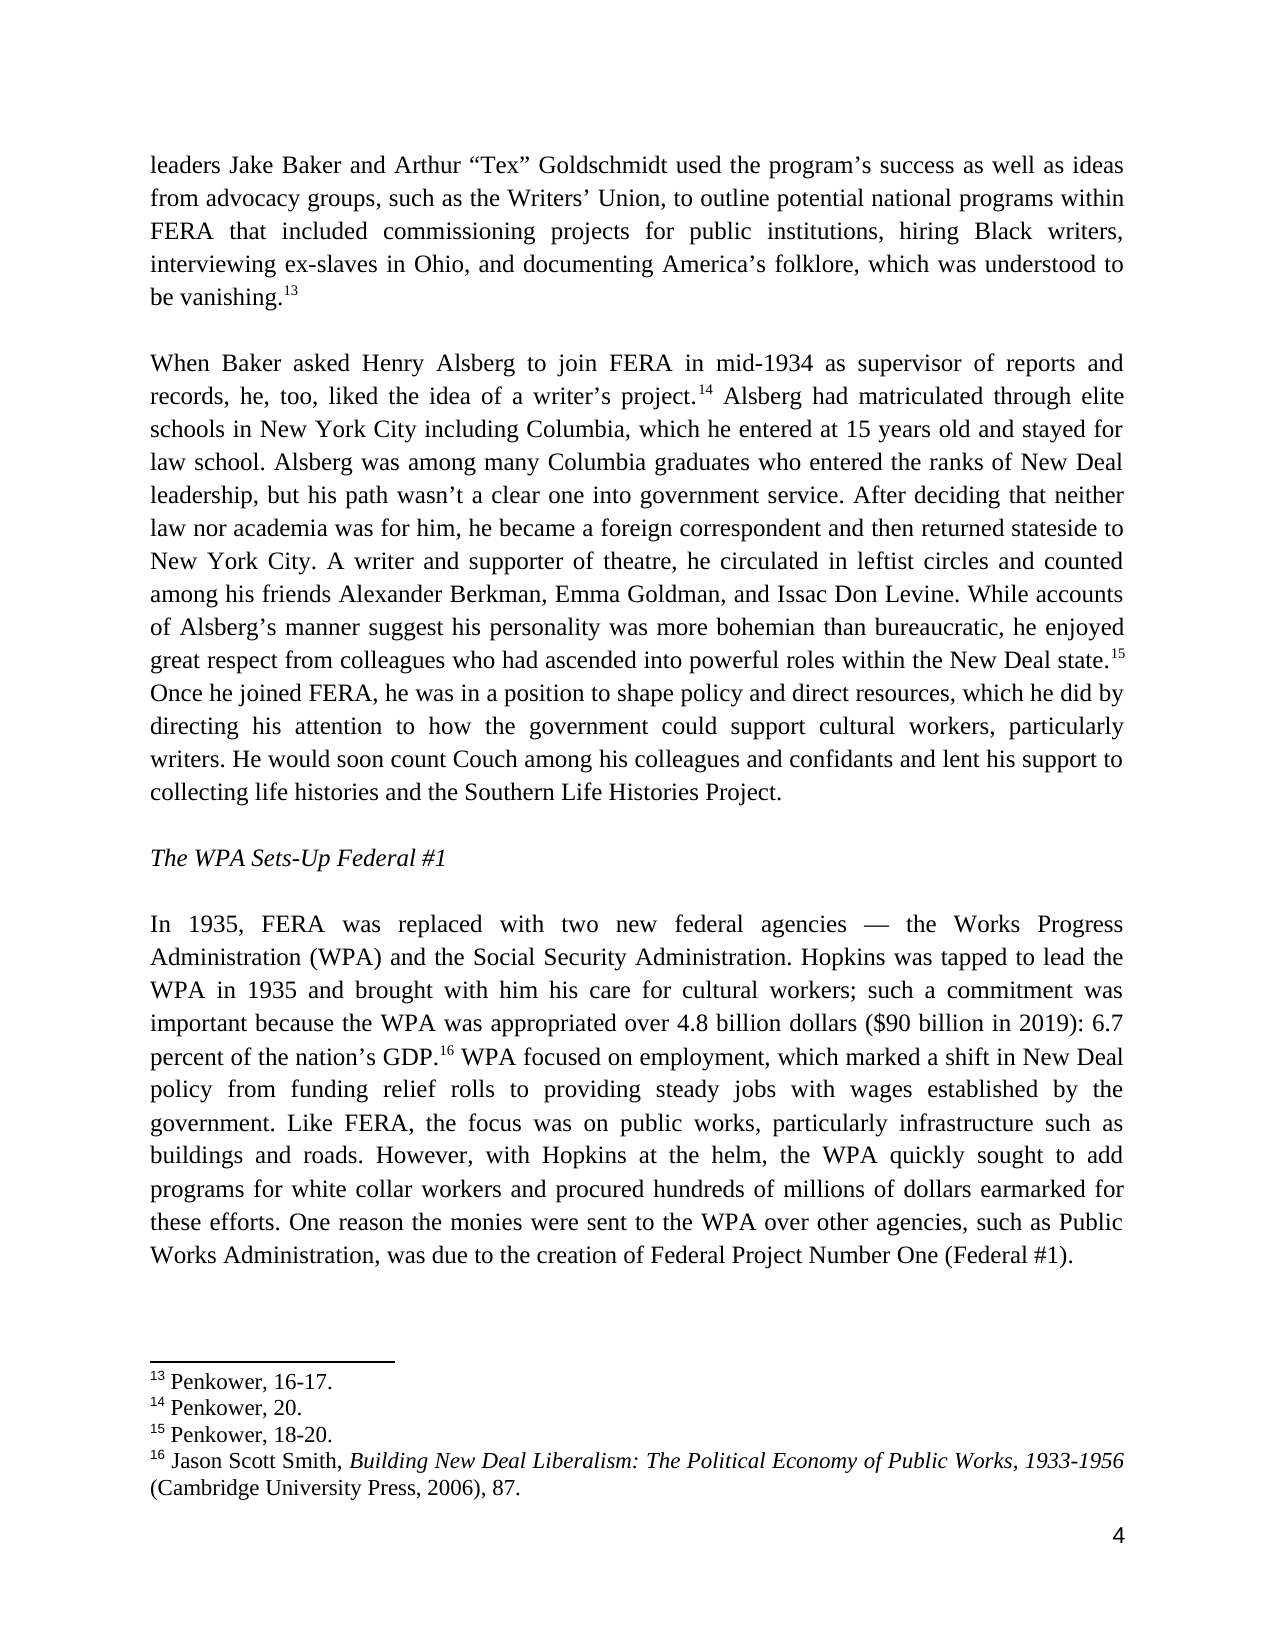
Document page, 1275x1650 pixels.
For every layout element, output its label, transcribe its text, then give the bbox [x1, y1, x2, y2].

text The WPA Sets-Up Federal #1 [150, 843, 1125, 872]
